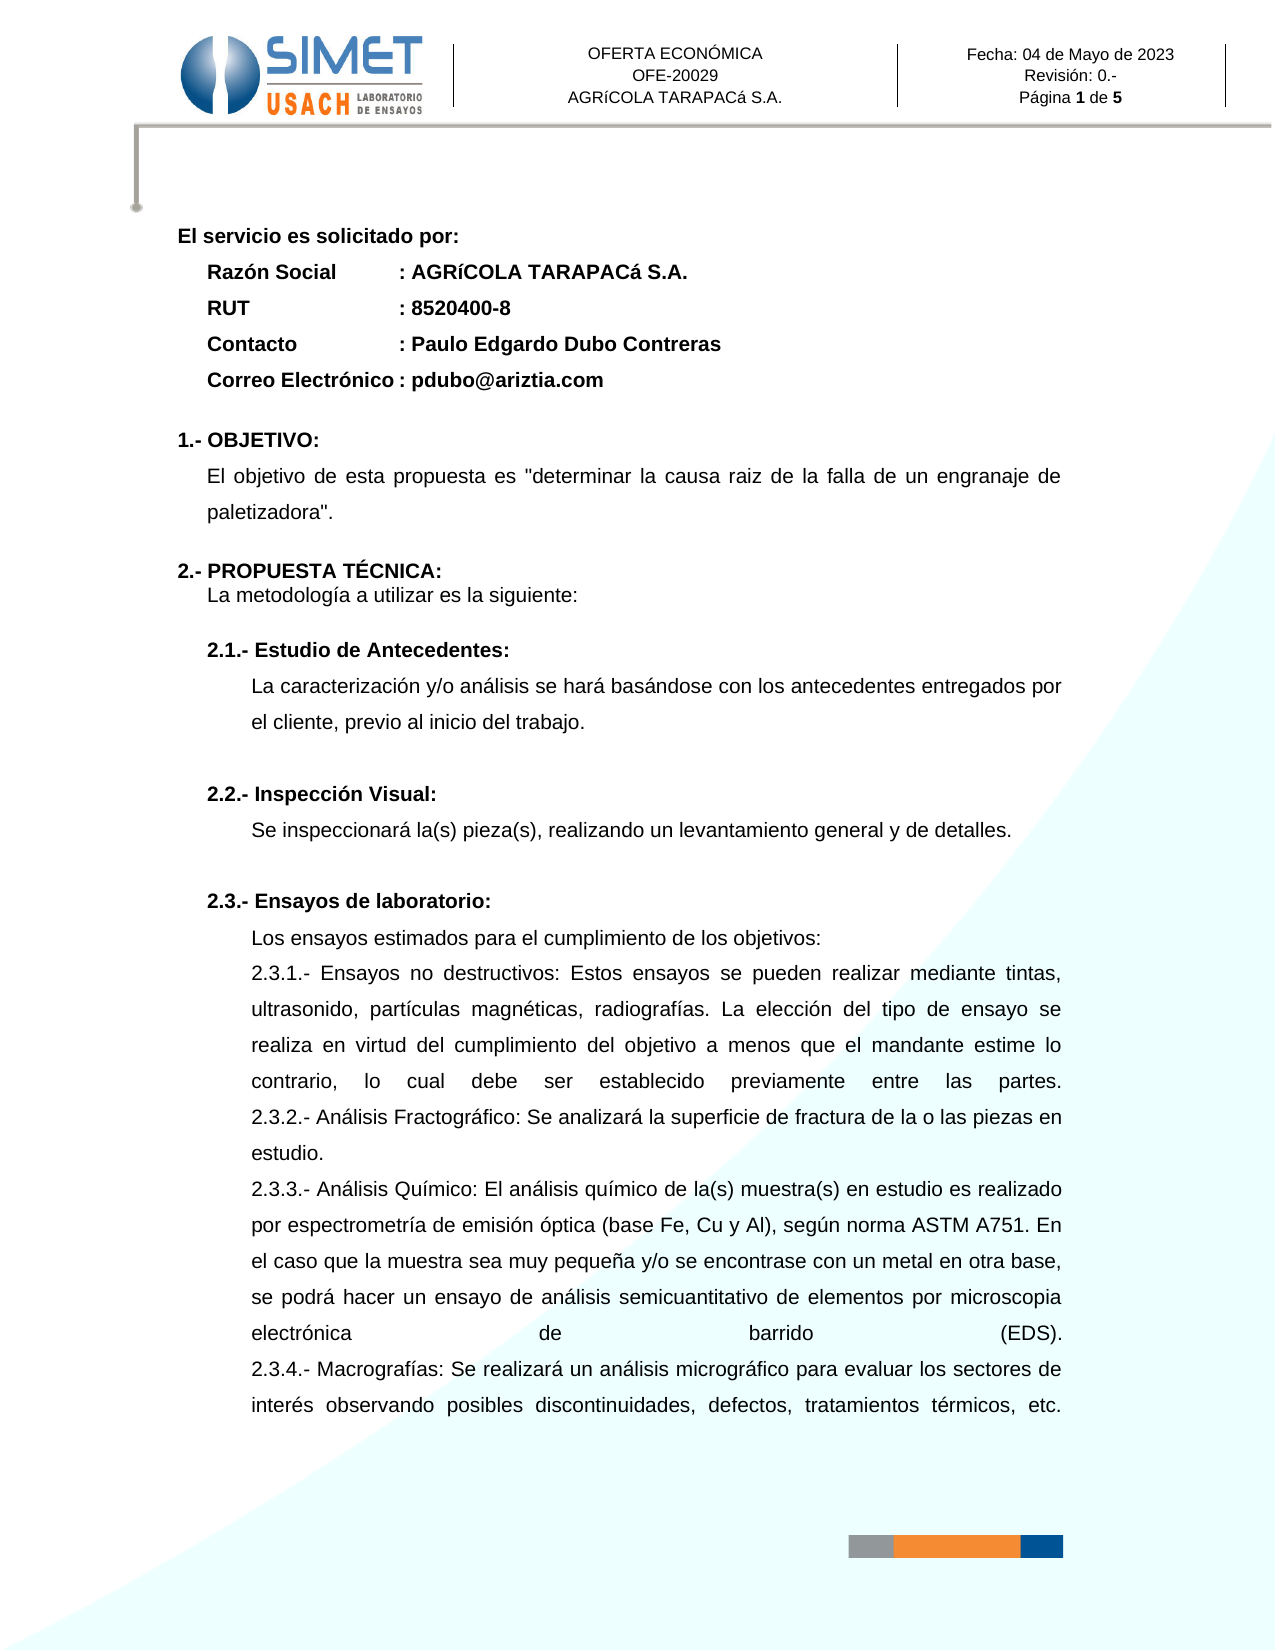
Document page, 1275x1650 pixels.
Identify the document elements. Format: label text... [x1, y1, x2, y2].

text 2.1.- Estudio de Antecedentes: [207, 638, 1063, 662]
text El objetivo de esta propuesta es "determinar la causa raiz de la falla de un engranaje de paletizadora". [207, 463, 1063, 523]
picture [126, 22, 1272, 219]
text 1.- OBJETIVO: [177, 428, 1063, 452]
text RUT : 8520400-8 [207, 296, 1063, 320]
text 2.3.- Ensayos de laboratorio: [207, 889, 1063, 913]
text La metodología a utilizar es la siguiente: [207, 583, 1063, 607]
text Los ensayos estimados para el cumplimiento de los objetivos: [251, 925, 1063, 949]
text Se inspeccionará la(s) pieza(s), realizando un levantamiento general y de detalles. [251, 817, 1063, 841]
text Razón Social : AGRíCOLA TARAPACá S.A. [207, 260, 1063, 284]
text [251, 961, 1063, 1416]
text Contacto : Paulo Edgardo Dubo Contreras [207, 332, 1063, 356]
text El servicio es solicitado por: [177, 224, 1063, 248]
text 2.2.- Inspección Visual: [207, 782, 1063, 806]
text Correo Electrónico : pdubo@ariztia.com [207, 368, 1063, 392]
text La caracterización y/o análisis se hará basándose con los antecedentes entregados por el cliente, previo al inicio del trabajo. [251, 674, 1063, 734]
text 2.- PROPUESTA TÉCNICA: [177, 559, 1063, 583]
